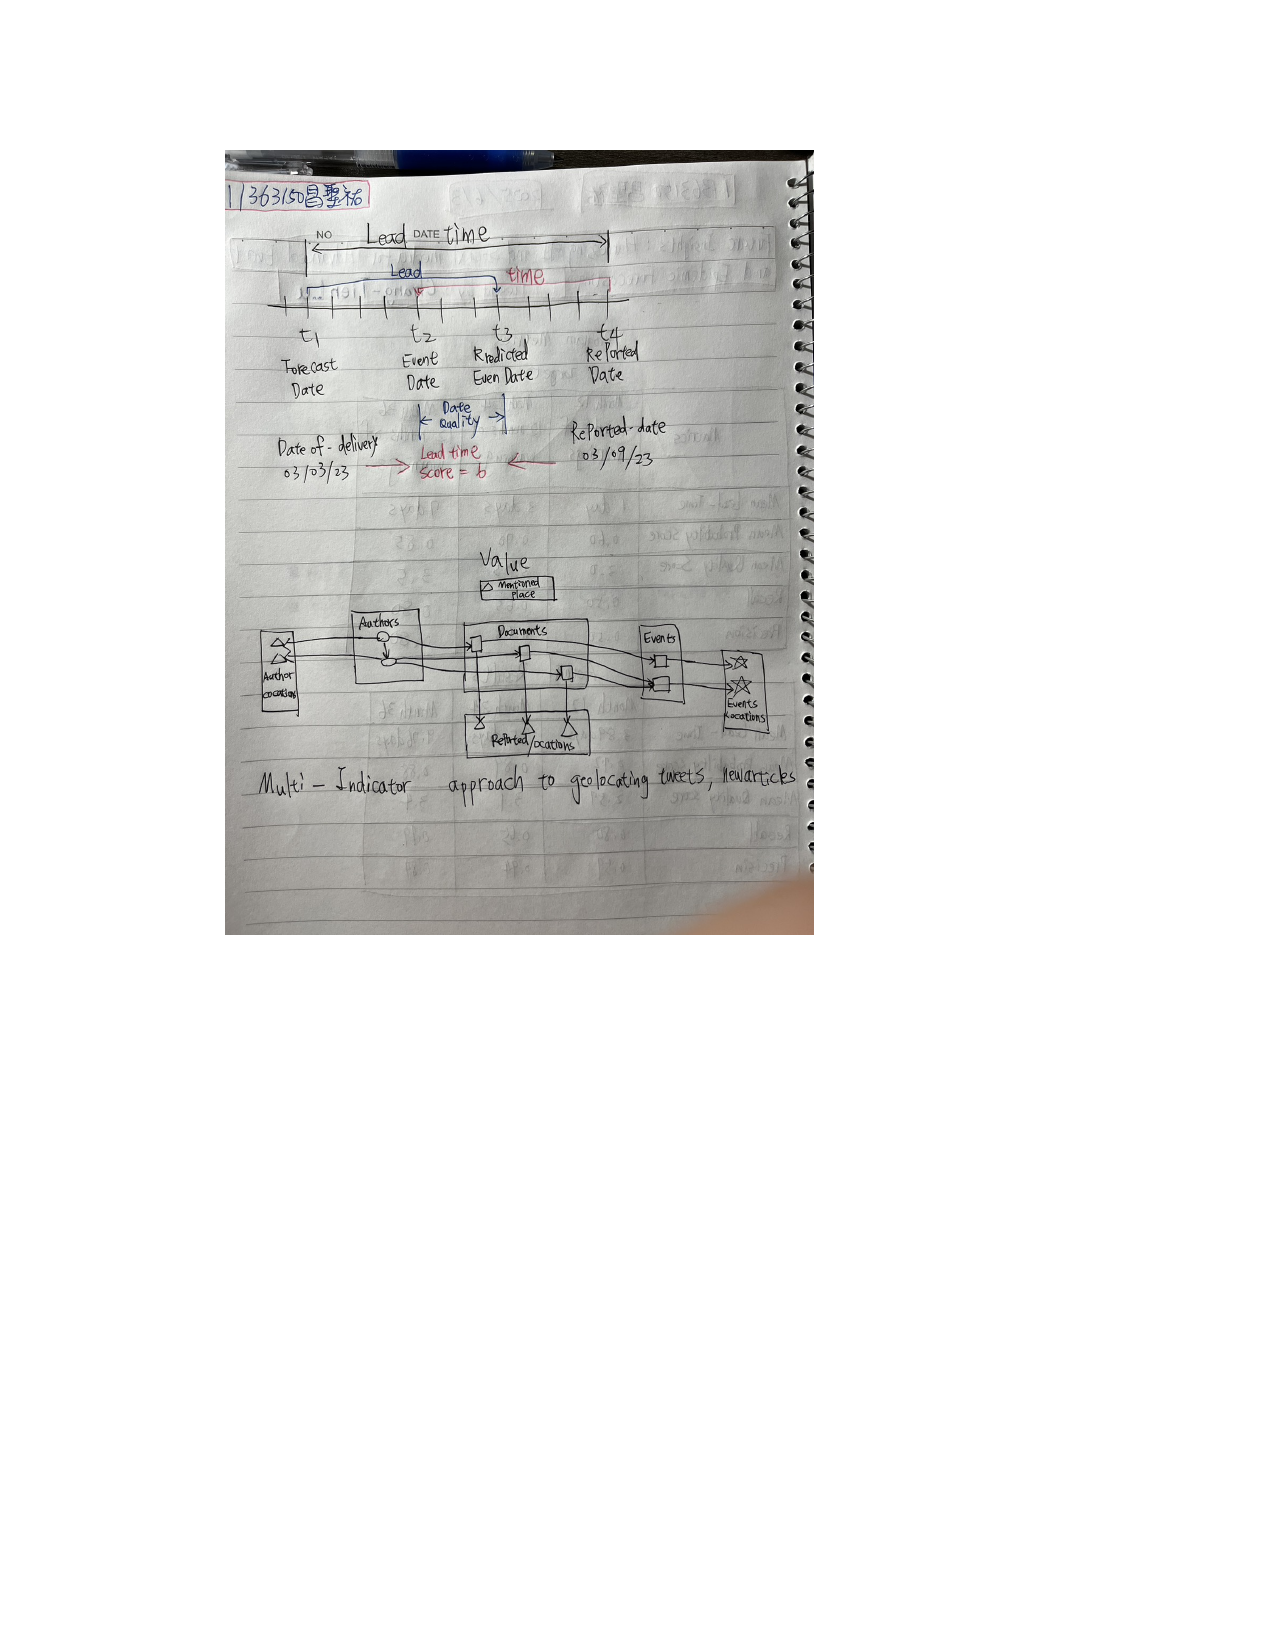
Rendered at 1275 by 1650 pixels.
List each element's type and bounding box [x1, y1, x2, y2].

picture [225, 150, 814, 935]
